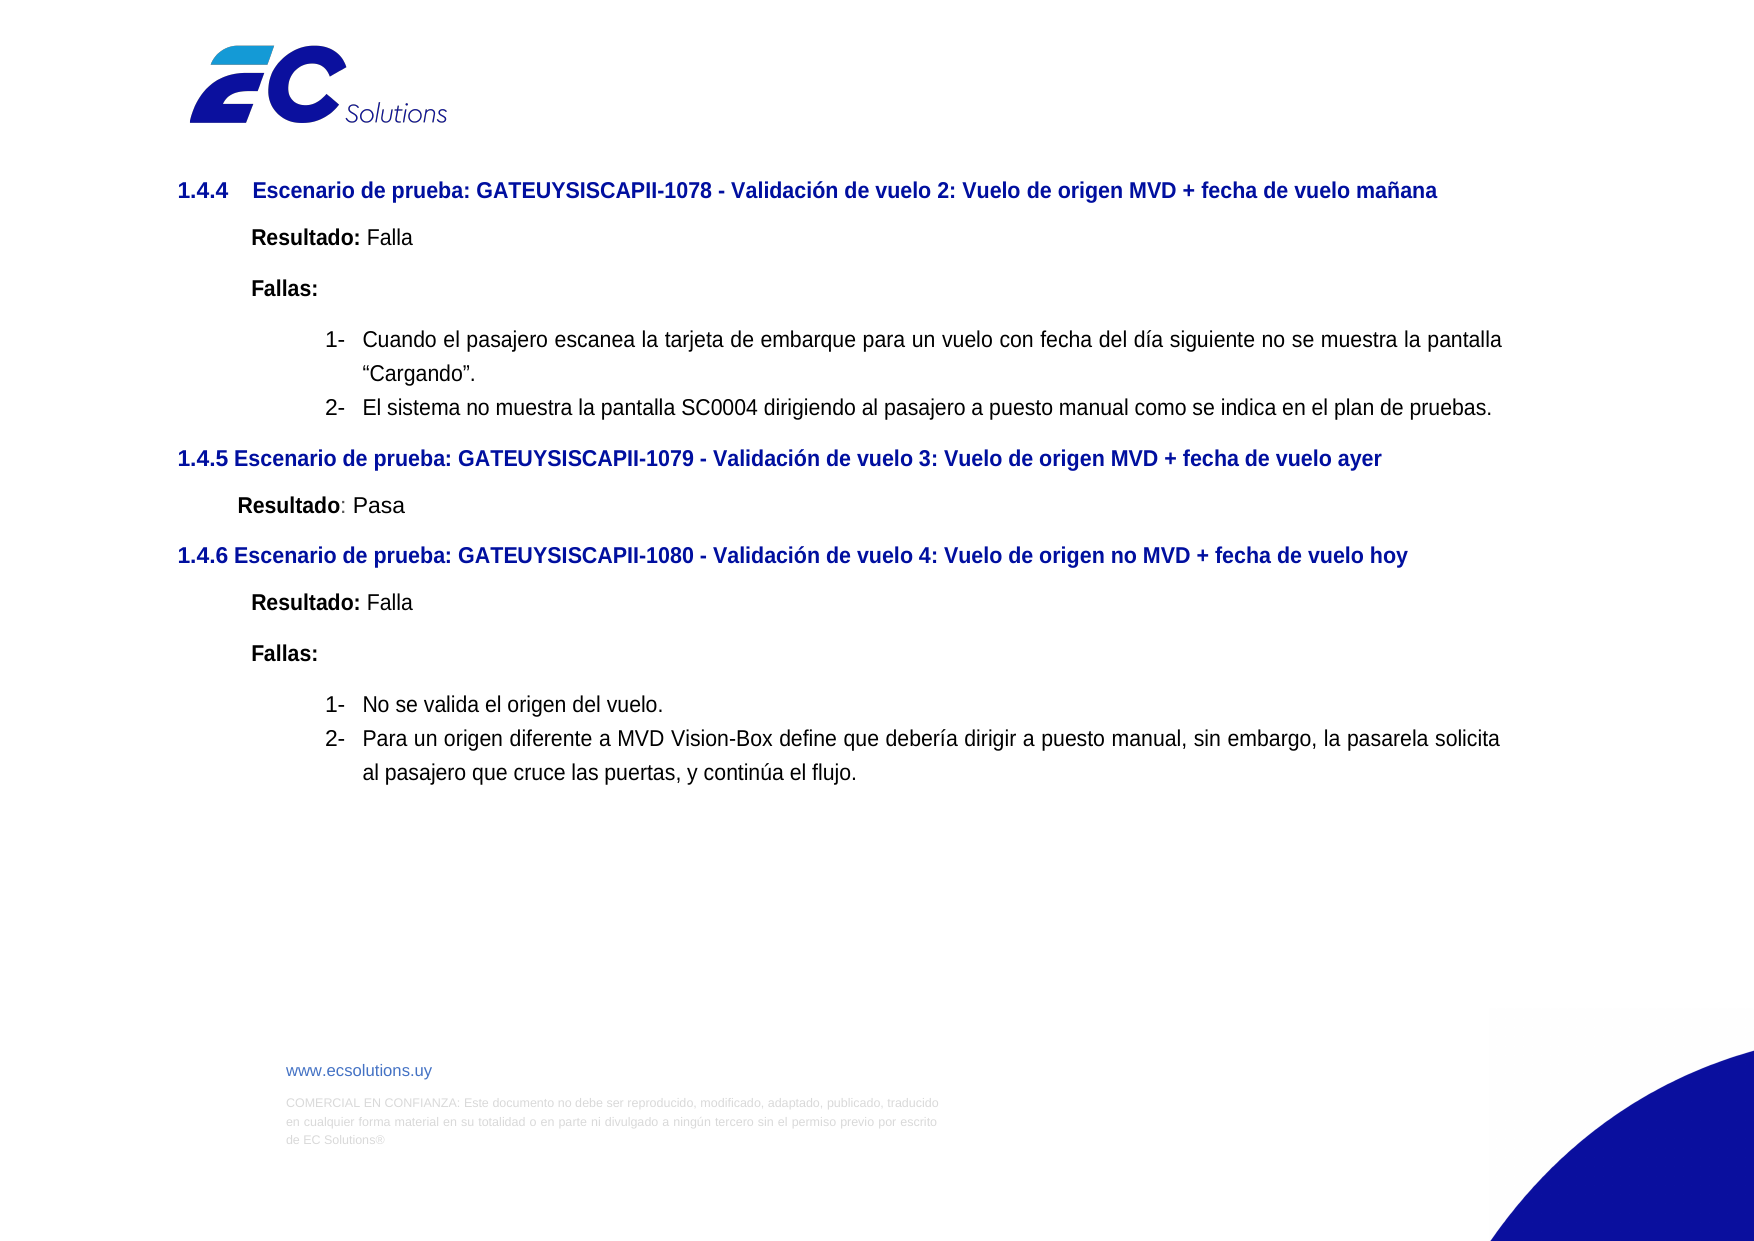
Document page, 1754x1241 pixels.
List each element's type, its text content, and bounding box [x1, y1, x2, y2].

subtitle 1.4.6 Escenario de prueba: GATEUYSISCAPII-1080 - Validación de vuelo 4: Vuelo de origen no MVD + fecha de vuelo hoy [177, 542, 1503, 569]
text Resultado: Falla [251, 589, 1503, 615]
text Fallas: [251, 640, 1503, 666]
list Para un origen diferente a MVD Vision-Box define que debería dirigir a puesto manual, sin embargo, la pasarela solicita al pasajero que cruce las puertas, y continúa el flujo. [325, 725, 1503, 785]
picture [1488, 1008, 1754, 1241]
list Cuando el pasajero escanea la tarjeta de embarque para un vuelo con fecha del día siguiente no se muestra la pantalla “Cargando”. [325, 326, 1503, 386]
text Resultado: Falla [251, 224, 1503, 250]
picture [189, 45, 448, 123]
text Resultado: Pasa [177, 492, 1503, 518]
list El sistema no muestra la pantalla SC0004 dirigiendo al pasajero a puesto manual como se indica en el plan de pruebas. [325, 394, 1503, 420]
subtitle 1.4.5 Escenario de prueba: GATEUYSISCAPII-1079 - Validación de vuelo 3: Vuelo de origen MVD + fecha de vuelo ayer [177, 445, 1503, 471]
text Fallas: [251, 275, 1503, 301]
subtitle Escenario de prueba: GATEUYSISCAPII-1078 - Validación de vuelo 2: Vuelo de origen MVD + fecha de vuelo mañana [177, 177, 1503, 204]
list No se valida el origen del vuelo. [325, 691, 1503, 717]
